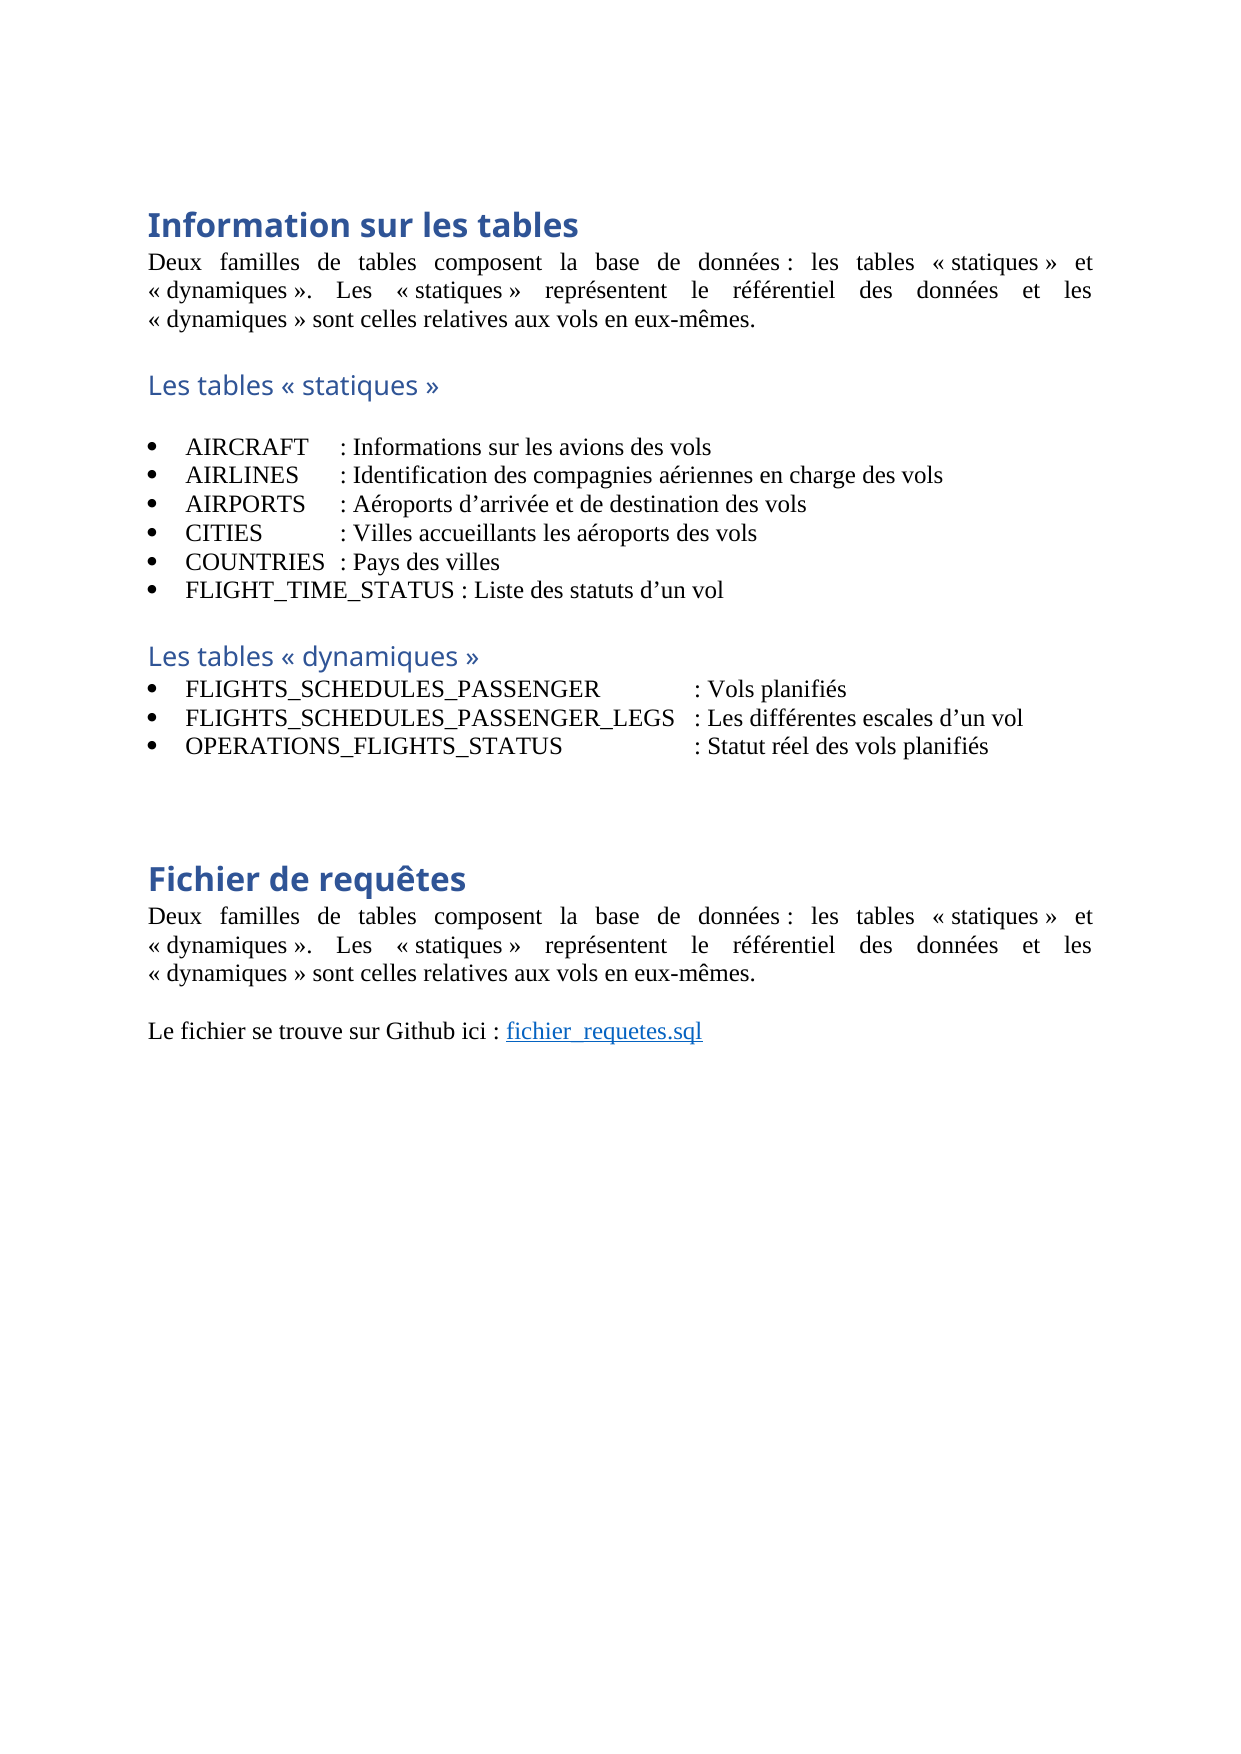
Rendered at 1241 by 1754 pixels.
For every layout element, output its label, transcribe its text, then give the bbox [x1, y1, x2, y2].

list COUNTRIES : Pays des villes [148, 547, 1093, 575]
text Le fichier se trouve sur Github ici : fichier_requetes.sql [148, 1016, 1093, 1045]
list AIRLINES : Identification des compagnies aériennes en charge des vols [148, 460, 1093, 489]
text Deux familles de tables composent la base de données : les tables « statiques » et « dynamiques ». Les « statiques » représentent le référentiel des données et les « dynamiques » sont celles relatives aux vols en eux-mêmes. [148, 247, 1093, 333]
list FLIGHT_TIME_STATUS : Liste des statuts d’un vol [148, 575, 1093, 604]
subtitle Les tables « dynamiques » [148, 637, 1093, 674]
subtitle Information sur les tables [148, 201, 1093, 247]
subtitle Fichier de requêtes [148, 856, 1093, 901]
list FLIGHTS_SCHEDULES_PASSENGER_LEGS : Les différentes escales d’un vol [148, 703, 1093, 731]
list AIRPORTS : Aéroports d’arrivée et de destination des vols [148, 489, 1093, 518]
list OPERATIONS_FLIGHTS_STATUS : Statut réel des vols planifiés [148, 731, 1093, 760]
text Deux familles de tables composent la base de données : les tables « statiques » et « dynamiques ». Les « statiques » représentent le référentiel des données et les « dynamiques » sont celles relatives aux vols en eux-mêmes. [148, 901, 1093, 987]
list CITIES : Villes accueillants les aéroports des vols [148, 518, 1093, 547]
list FLIGHTS_SCHEDULES_PASSENGER : Vols planifiés [148, 674, 1093, 703]
subtitle Les tables « statiques » [148, 366, 1093, 403]
list AIRCRAFT : Informations sur les avions des vols [148, 432, 1093, 460]
